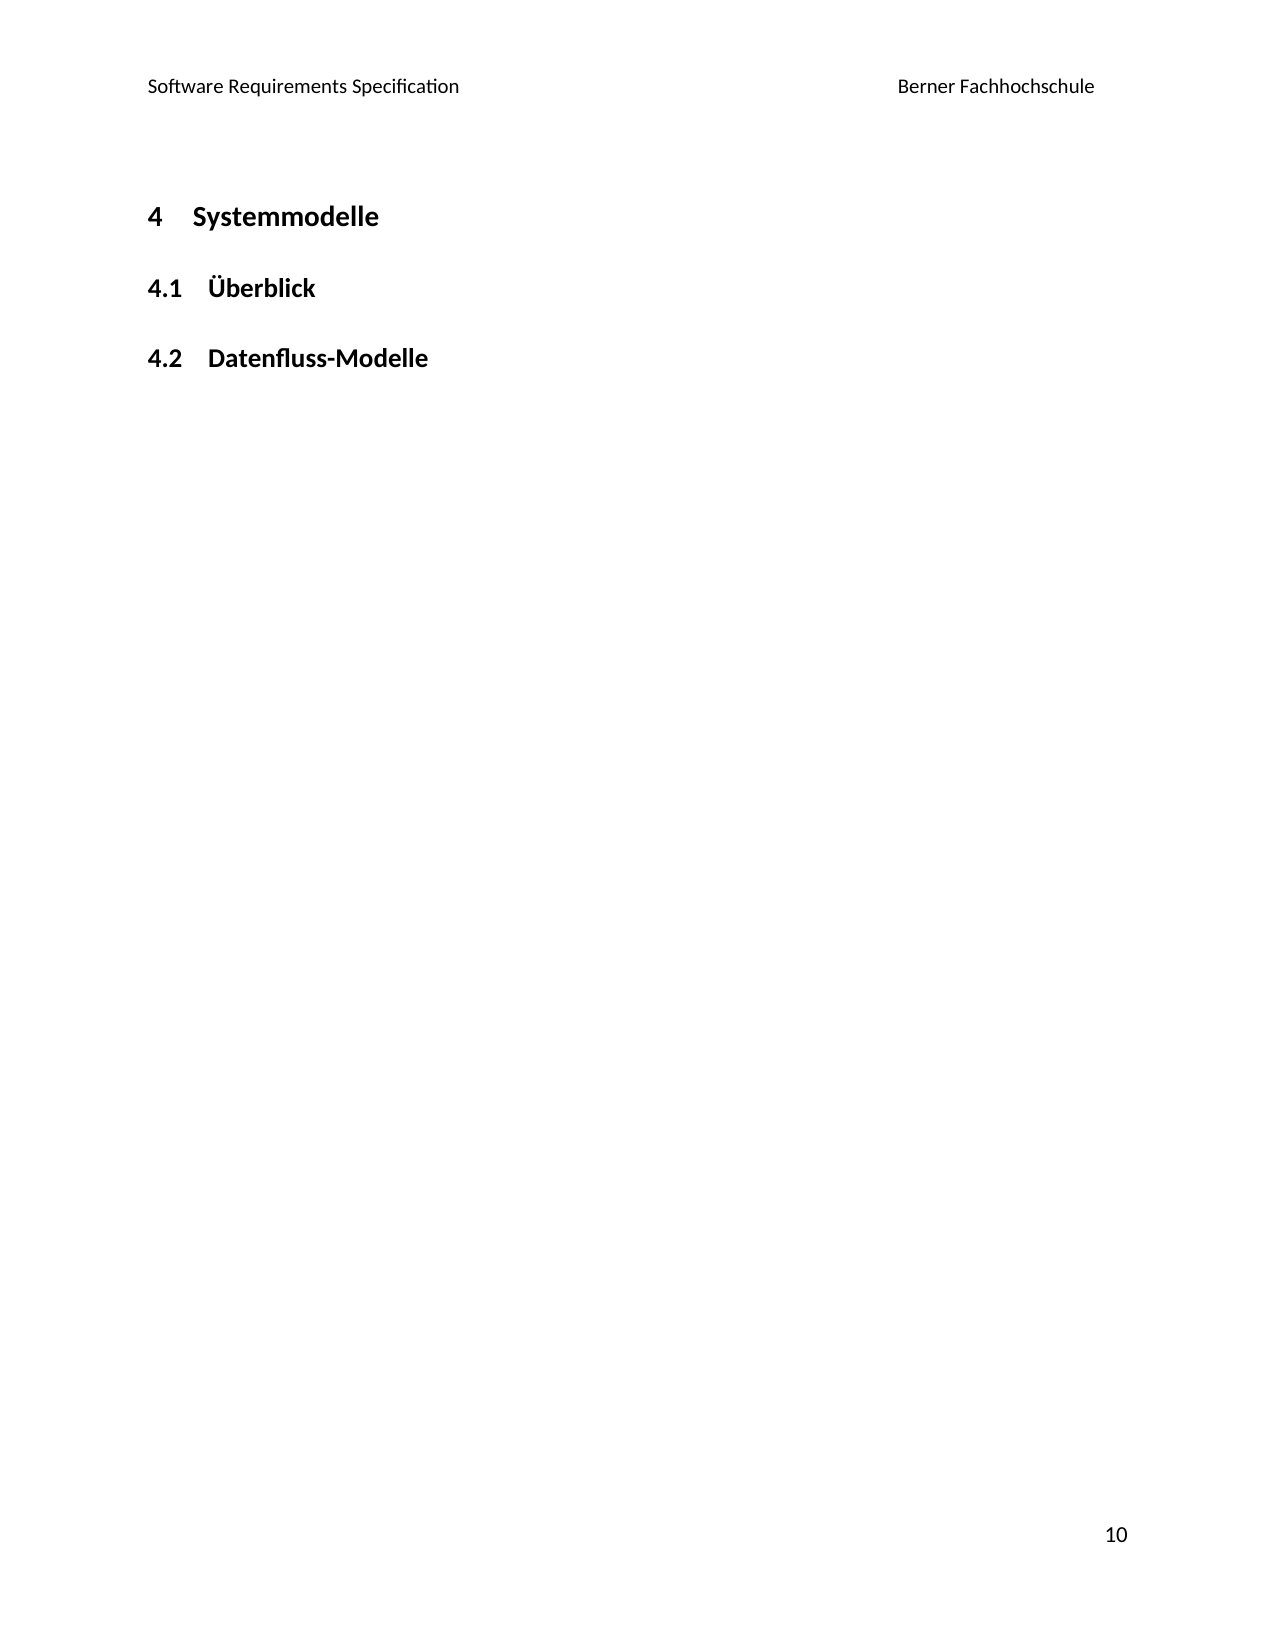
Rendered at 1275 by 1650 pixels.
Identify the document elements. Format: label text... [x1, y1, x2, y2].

subtitle Systemmodelle [148, 198, 1127, 233]
subtitle Überblick [148, 271, 1127, 304]
subtitle Datenfluss-Modelle [148, 341, 1127, 374]
